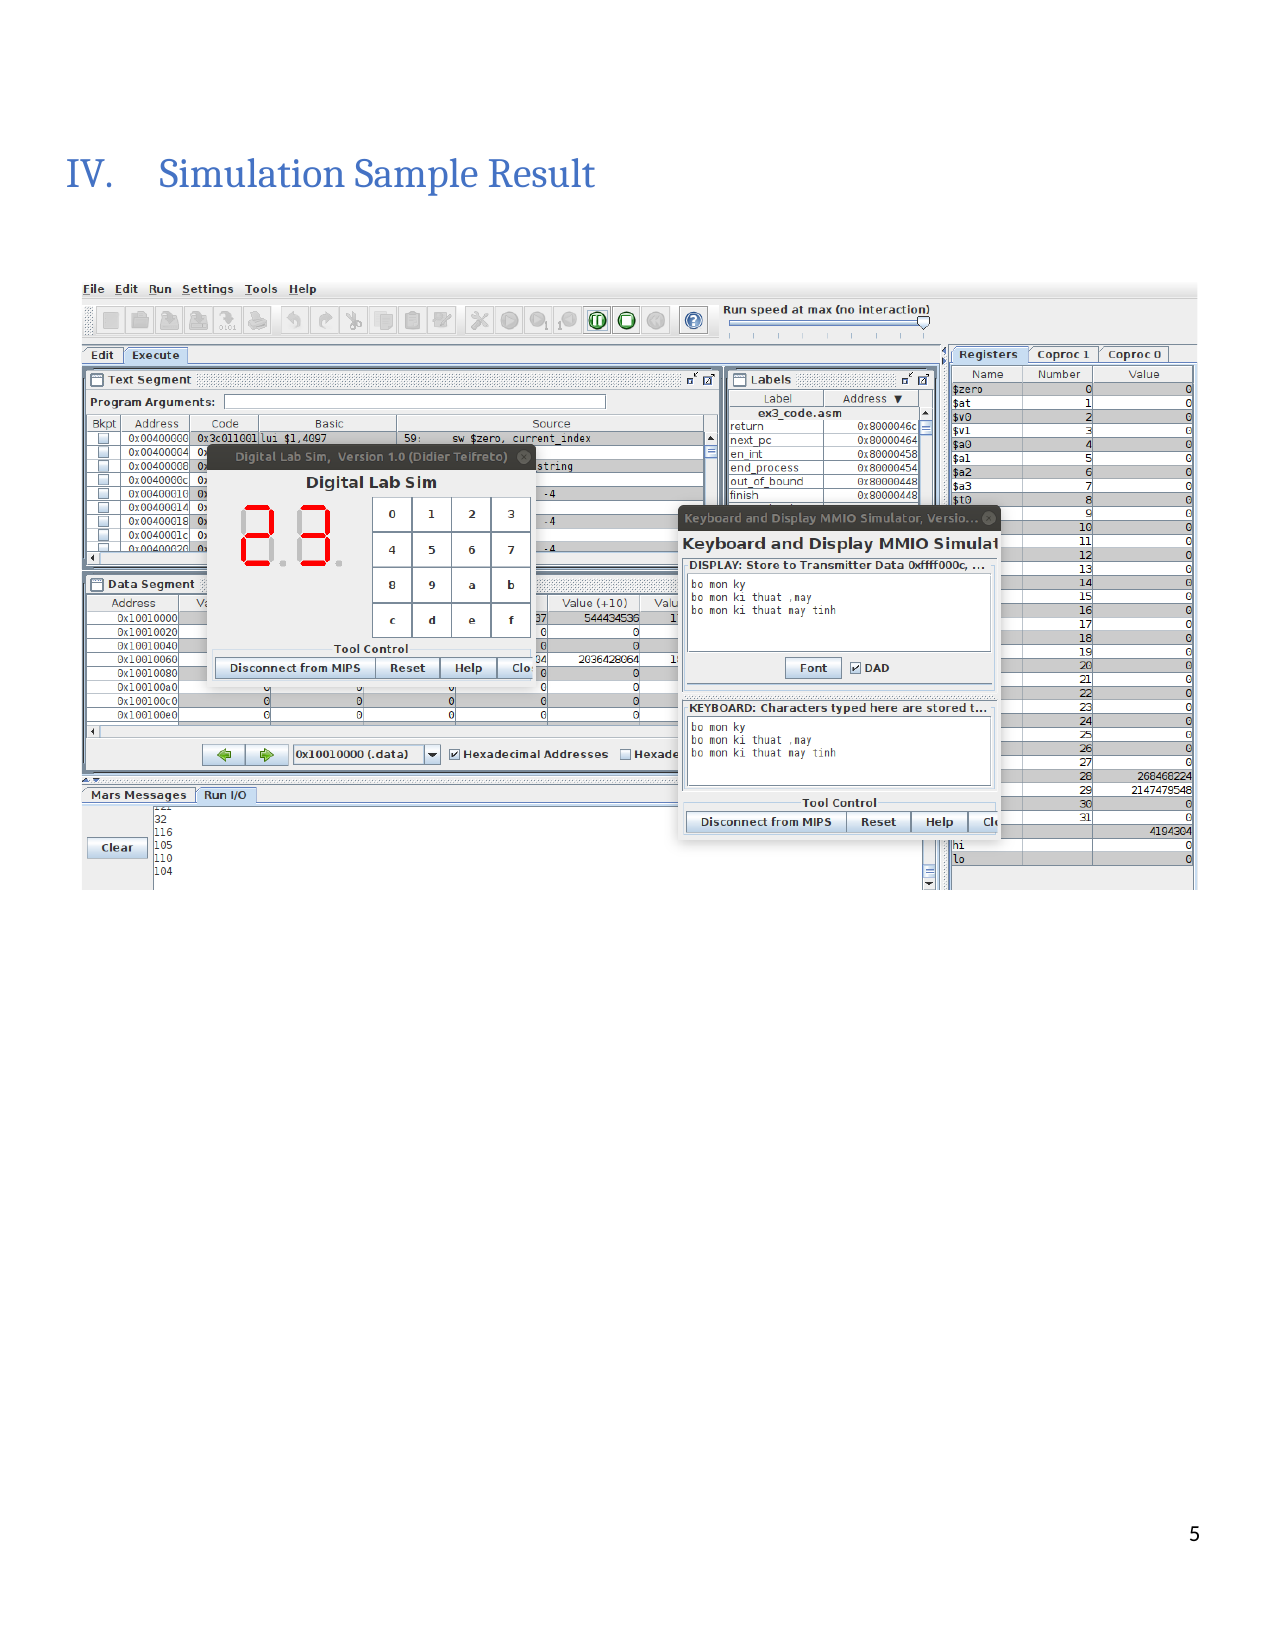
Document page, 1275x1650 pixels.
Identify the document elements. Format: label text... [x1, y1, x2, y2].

list Simulation Sample Result [66, 150, 1200, 198]
picture [81, 282, 1198, 890]
